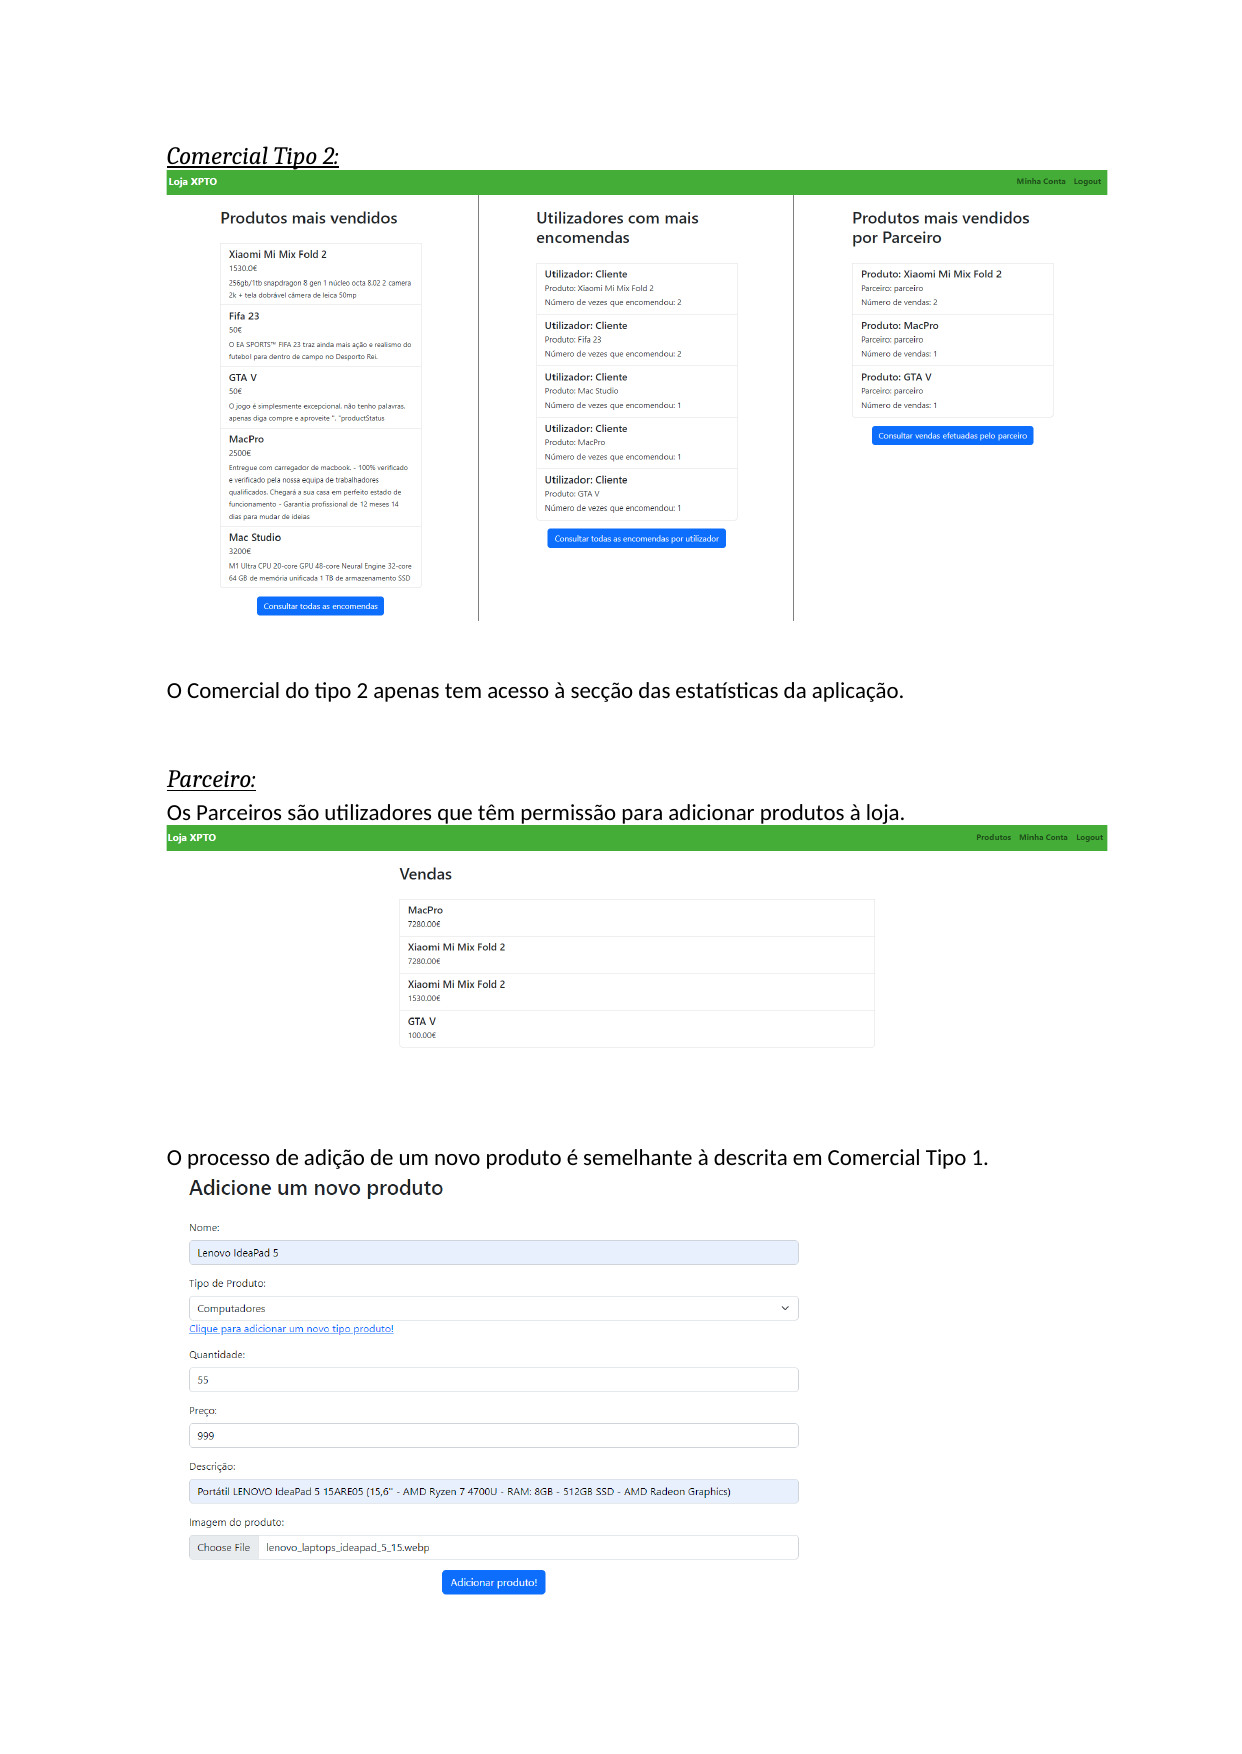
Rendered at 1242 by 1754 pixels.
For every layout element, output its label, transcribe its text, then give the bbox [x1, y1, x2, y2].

text Comercial Tipo 2: [167, 142, 1092, 170]
text Parceiro: [167, 765, 1092, 794]
text Os Parceiros são utilizadores que têm permissão para adicionar produtos à loja. [167, 798, 1092, 825]
text O Comercial do tipo 2 apenas tem acesso à secção das estatísticas da aplicação. [167, 677, 1092, 704]
picture [166, 1171, 814, 1600]
picture [166, 825, 1108, 1083]
picture [166, 170, 1108, 621]
text O processo de adição de um novo produto é semelhante à descrita em Comercial Tipo 1. [167, 1143, 1092, 1171]
